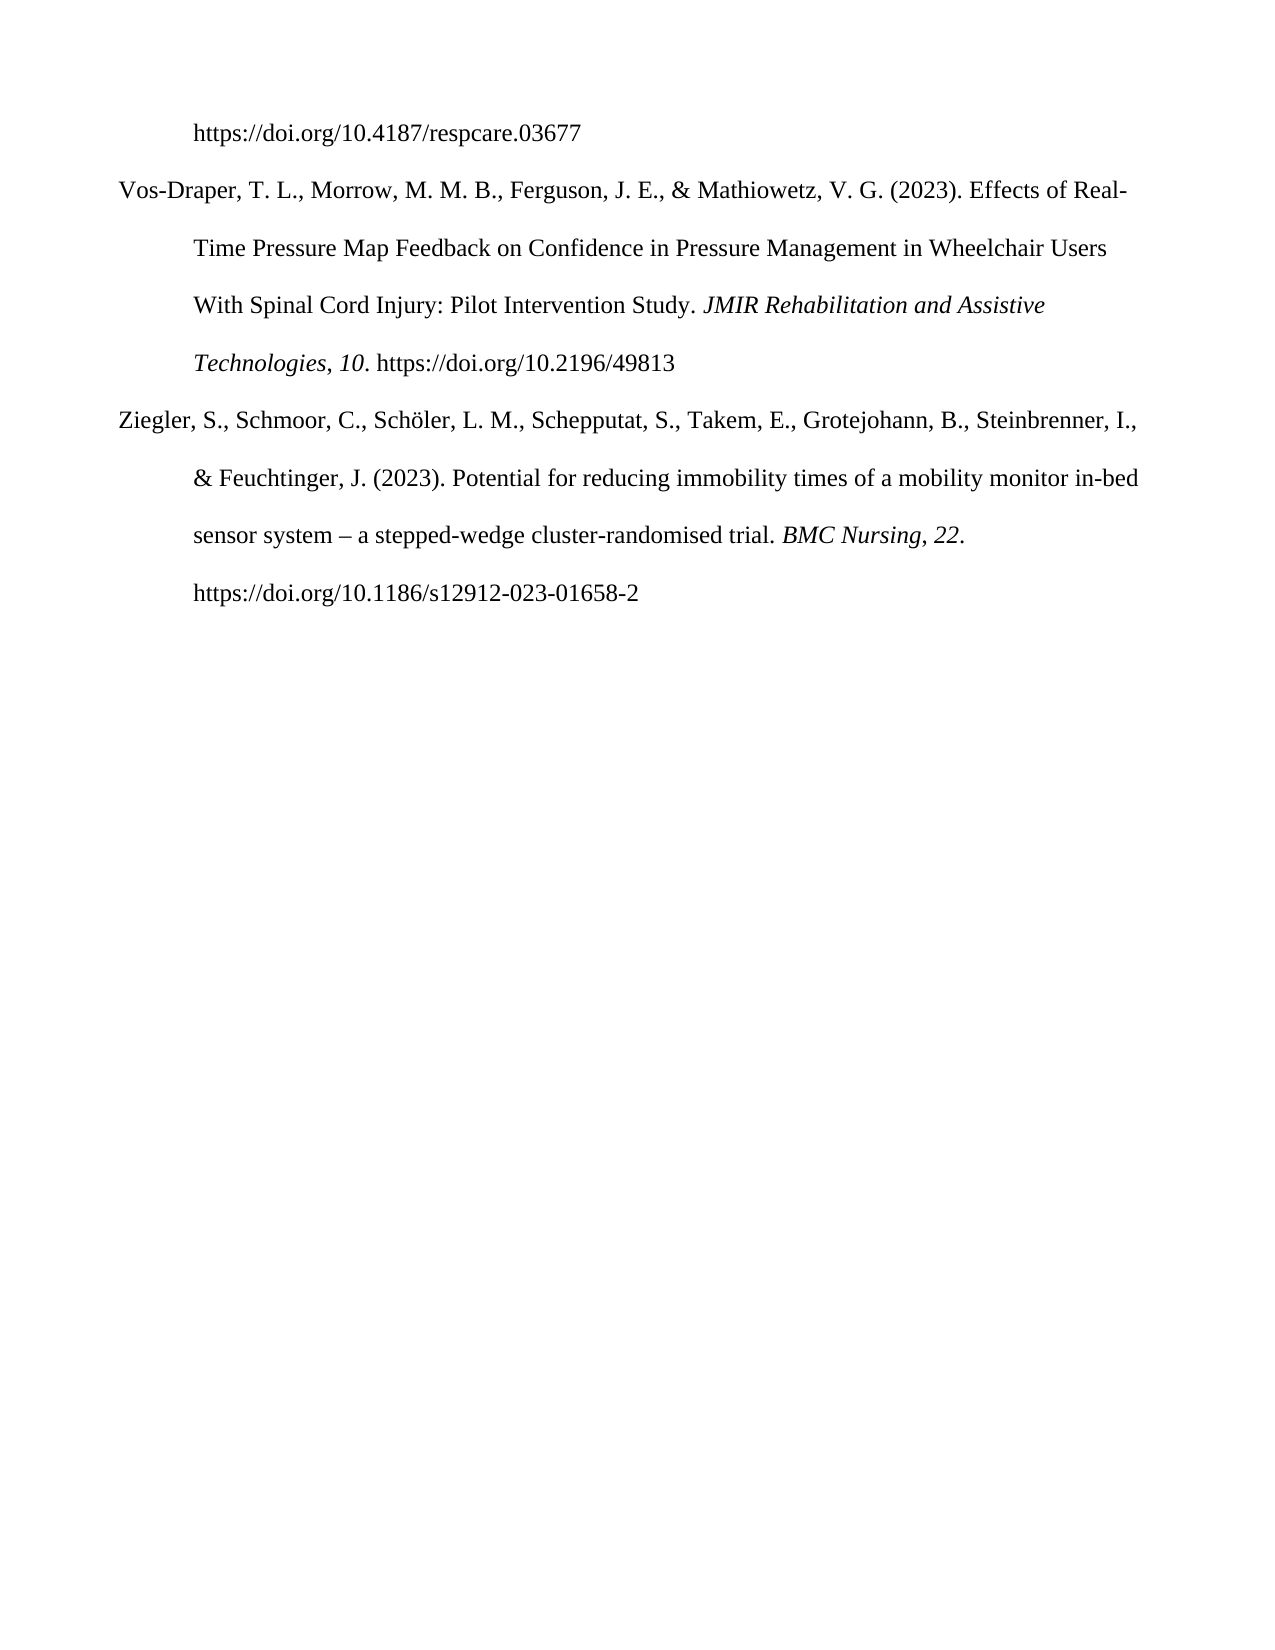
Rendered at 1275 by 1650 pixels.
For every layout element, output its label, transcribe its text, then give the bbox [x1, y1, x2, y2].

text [118, 118, 1157, 147]
text Ziegler, S., Schmoor, C., Schöler, L. M., Schepputat, S., Takem, E., Grotejohann, B., Steinbrenner, I., & Feuchtinger, J. (2023). Potential for reducing immobility times of a mobility monitor in-bed sensor system – a stepped-wedge cluster-randomised trial. BMC Nursing, 22. https://doi.org/10.1186/s12912-023-01658-2 [118, 406, 1157, 607]
text Vos-Draper, T. L., Morrow, M. M. B., Ferguson, J. E., & Mathiowetz, V. G. (2023). Effects of Real-Time Pressure Map Feedback on Confidence in Pressure Management in Wheelchair Users With Spinal Cord Injury: Pilot Intervention Study. JMIR Rehabilitation and Assistive Technologies, 10. https://doi.org/10.2196/49813 [118, 176, 1157, 377]
